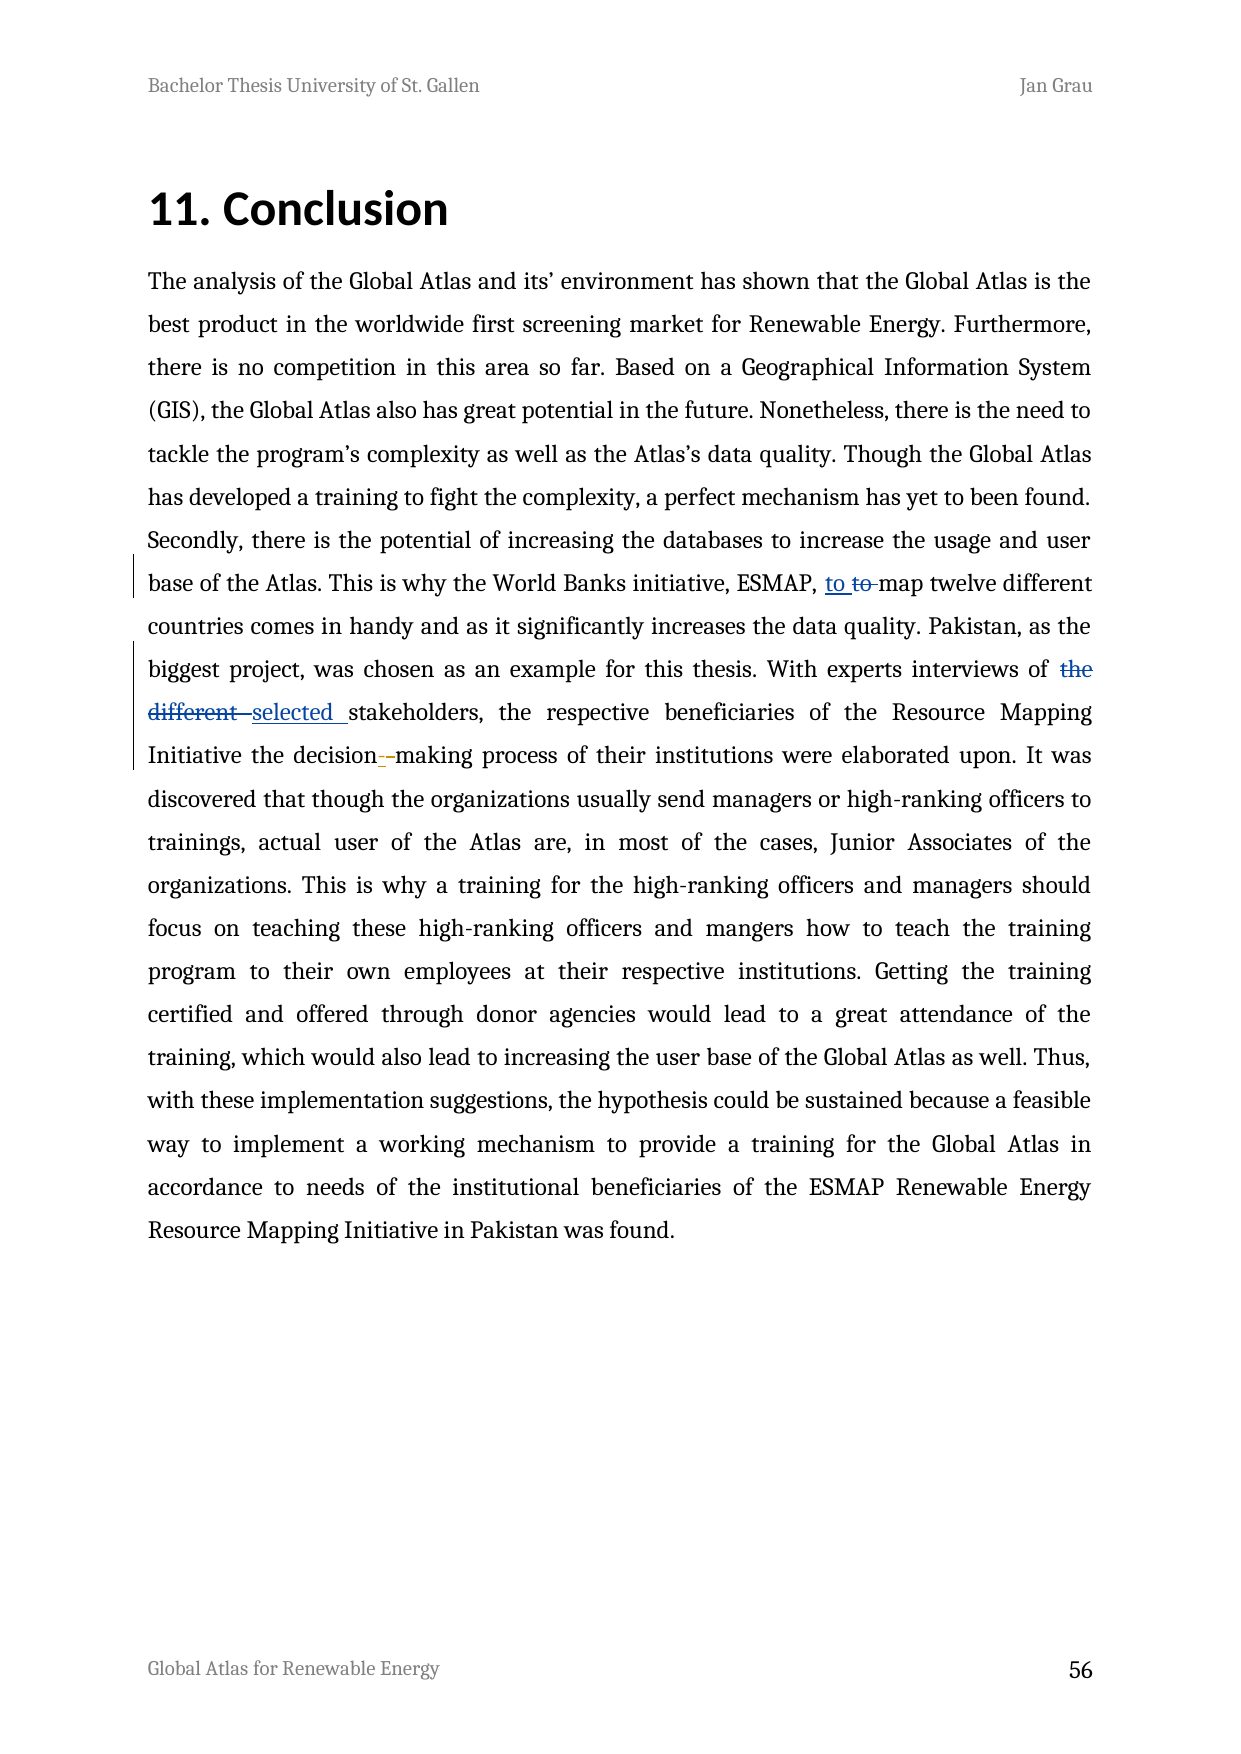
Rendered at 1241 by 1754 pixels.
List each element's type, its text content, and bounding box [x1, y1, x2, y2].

subtitle 11. Conclusion [148, 177, 1093, 238]
text The analysis of the Global Atlas and its’ environment has shown that the Global Atlas is the best product in the worldwide first screening market for Renewable Energy. Furthermore, there is no competition in this area so far. Based on a Geographical Information System (GIS), the Global Atlas also has great potential in the future. Nonetheless, there is the need to tackle the program’s complexity as well as the Atlas’s data quality. Though the Global Atlas has developed a training to fight the complexity, a perfect mechanism has yet to been found. Secondly, there is the potential of increasing the databases to increase the usage and user base of the Atlas. This is why the World Banks initiative, ESMAP, map twelve different countries comes in handy and as it significantly increases the data quality. Pakistan, as the biggest project, was chosen as an example for this thesis. With experts interviews of stakeholders, the respective beneficiaries of the Resource Mapping Initiative the decisionmaking process of their institutions were elaborated upon. It was discovered that though the organizations usually send managers or high-ranking officers to trainings, actual user of the Atlas are, in most of the cases, Junior Associates of the organizations. This is why a training for the high-ranking officers and managers should focus on teaching these high-ranking officers and mangers how to teach the training program to their own employees at their respective institutions. Getting the training certified and offered through donor agencies would lead to a great attendance of the training, which would also lead to increasing the user base of the Global Atlas as well. Thus, with these implementation suggestions, the hypothesis could be sustained because a feasible way to implement a working mechanism to provide a training for the Global Atlas in accordance to needs of the institutional beneficiaries of the ESMAP Renewable Energy Resource Mapping Initiative in Pakistan was found. [148, 267, 1093, 1244]
